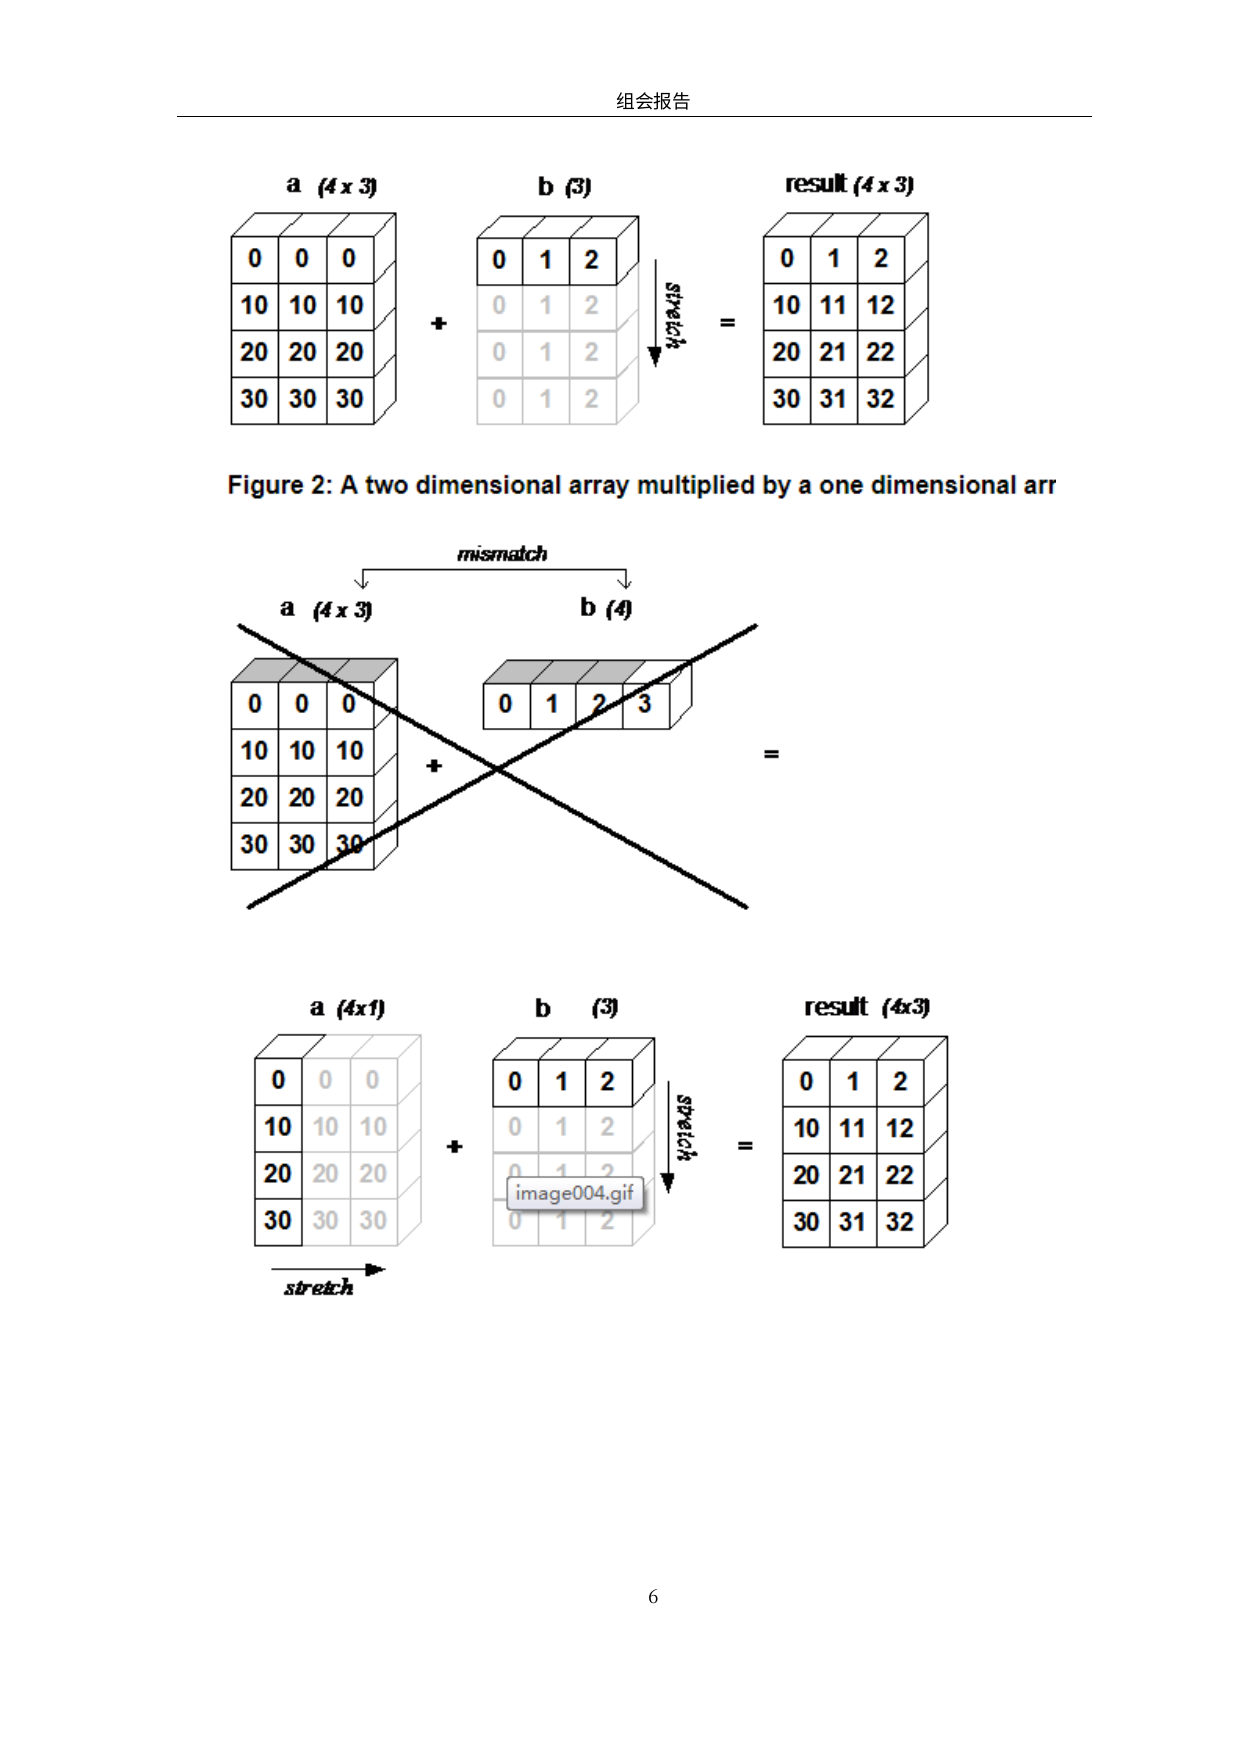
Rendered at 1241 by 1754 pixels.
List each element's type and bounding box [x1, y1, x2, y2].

picture [221, 147, 1056, 949]
picture [221, 961, 1055, 1328]
